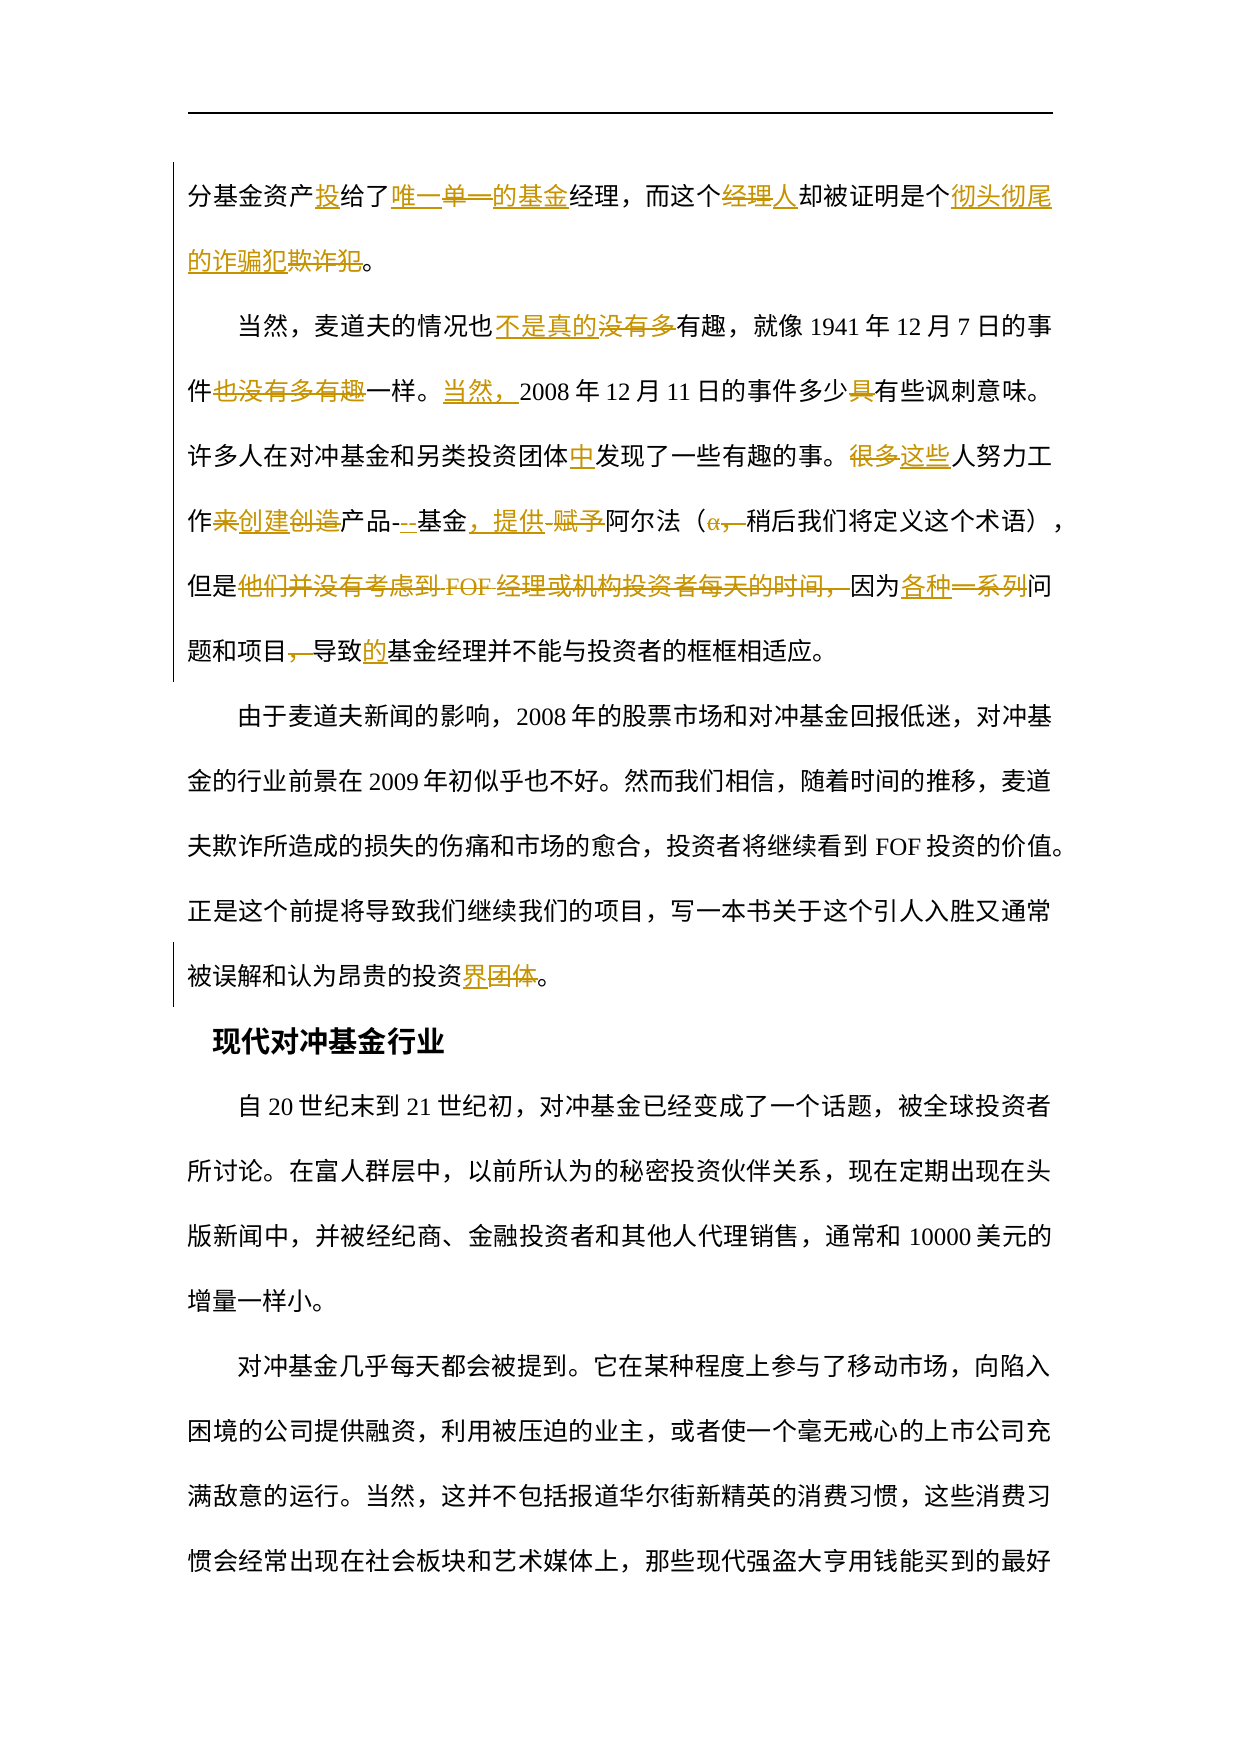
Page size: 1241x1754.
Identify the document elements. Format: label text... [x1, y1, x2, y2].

text 现代对冲基金行业 [187, 1007, 1053, 1072]
text 由于麦道夫新闻的影响，2008年的股票市场和对冲基金回报低迷，对冲基金的行业前景在2009年初似乎也不好。然而我们相信，随着时间的推移，麦道夫欺诈所造成的损失的伤痛和市场的愈合，投资者将继续看到FOF投资的价值。正是这个前提将导致我们继续我们的项目，写一本书关于这个引人入胜又通常被误解和认为昂贵的投资。 [187, 682, 1053, 1007]
text 令人震惊，因为最初的报道刊登的一些世界上最受尊敬的基金经理和投资者。令人，因为给了麦道夫现在身无分文。令人感到滑稽的也许只有我们，因为一些人几个月前才成为投资者，有几周之前他们就尽职调查、研究和多样化的进行了详细的描述。然而，投资者—FOF—把大部分基金资产给了经理，而这个却被证明是个。 [187, 162, 1053, 292]
text 当然，麦道夫的情况也有趣，就像1941年12月7日的事件一样。2008年12月11日的事件多少有些讽刺意味。许多人在对冲基金和另类投资团体发现了一些有趣的事。人努力工作产品-基金阿尔法（稍后我们将定义这个术语），但是因为问题和项目导致基金经理并不能与投资者的框框相适应。 [187, 292, 1053, 682]
text 自20世纪末到21世纪初，对冲基金已经变成了一个话题，被全球投资者所讨论。在富人群层中，以前所认为的秘密投资伙伴关系，现在定期出现在头版新闻中，并被经纪商、金融投资者和其他人代理销售，通常和10000美元的增量一样小。 [187, 1072, 1053, 1332]
